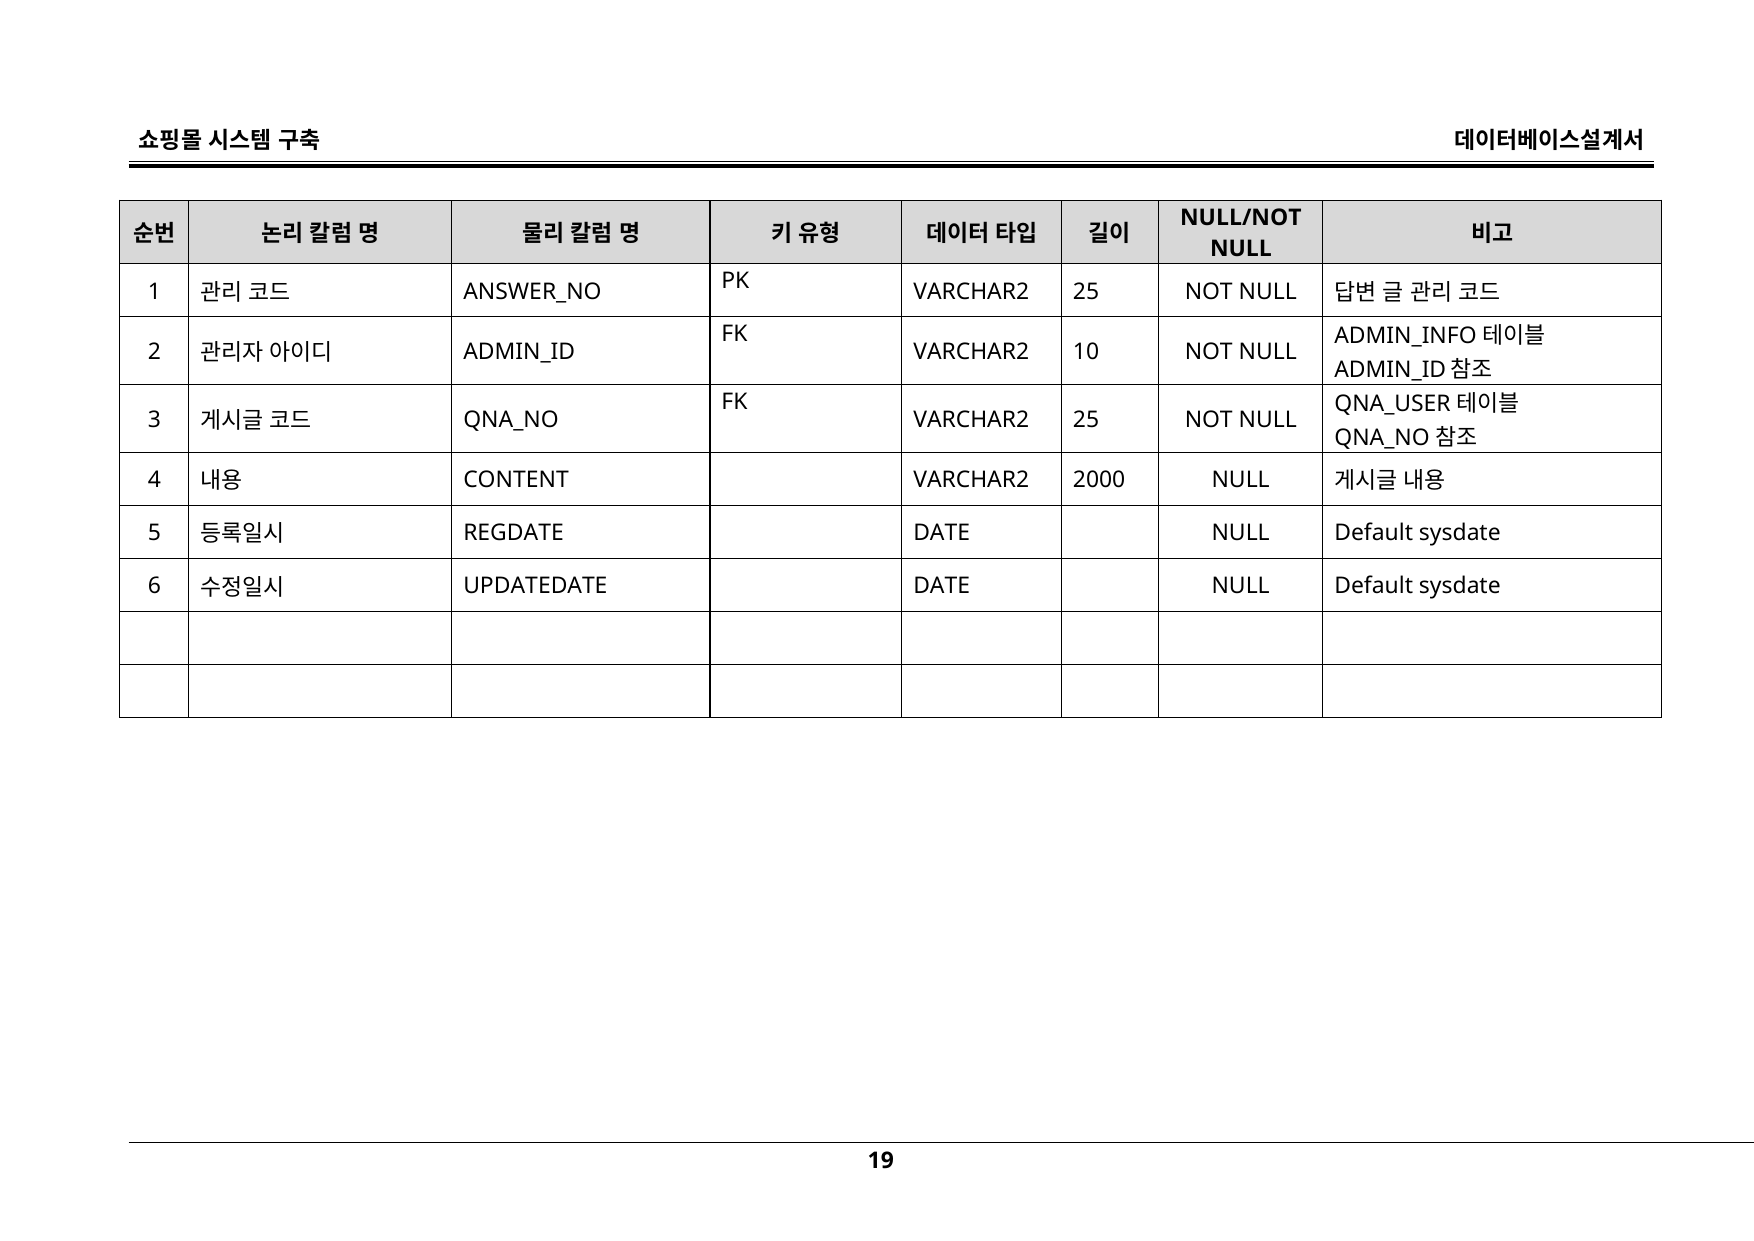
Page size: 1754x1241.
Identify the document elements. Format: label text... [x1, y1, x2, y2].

table_cell [189, 612, 451, 664]
table_cell [189, 665, 451, 717]
table_cell 논리 칼럼 명 [189, 201, 451, 263]
table_cell 2000 [1062, 453, 1158, 505]
table_cell 순번 [120, 201, 188, 263]
table_cell NOT NULL [1159, 317, 1322, 384]
table_cell [120, 665, 188, 717]
table_cell NOT NULL [1159, 264, 1322, 316]
table_cell 25 [1062, 385, 1158, 452]
table_cell ADMIN_INFO 테이블 ADMIN_ID참조 [1323, 317, 1661, 384]
table_cell REGDATE [452, 506, 709, 558]
table_cell VARCHAR2 [902, 385, 1061, 452]
table_cell FK [711, 317, 901, 384]
table_cell 3 [120, 385, 188, 452]
table_cell 관리자 아이디 [189, 317, 451, 384]
table_cell NULL [1159, 506, 1322, 558]
table_cell UPDATEDATE [452, 559, 709, 611]
table_cell VARCHAR2 [902, 317, 1061, 384]
table_cell [711, 453, 901, 505]
table_cell NULL [1159, 559, 1322, 611]
table_cell 관리 코드 [189, 264, 451, 316]
table_cell 길이 [1062, 201, 1158, 263]
table_cell Default sysdate [1323, 559, 1661, 611]
table_cell Default sysdate [1323, 506, 1661, 558]
table_cell 25 [1062, 264, 1158, 316]
table_cell ANSWER_NO [452, 264, 709, 316]
table_cell [452, 665, 709, 717]
table_cell [1159, 665, 1322, 717]
table_cell 4 [120, 453, 188, 505]
table_cell 5 [120, 506, 188, 558]
table_cell 게시글 코드 [189, 385, 451, 452]
table_cell [1062, 665, 1158, 717]
table_cell [1159, 612, 1322, 664]
table_cell PK [711, 264, 901, 316]
table_cell FK [711, 385, 901, 452]
table_cell VARCHAR2 [902, 264, 1061, 316]
table_cell 6 [120, 559, 188, 611]
table_cell VARCHAR2 [902, 453, 1061, 505]
table_cell [1062, 559, 1158, 611]
table_cell QNA_USER 테이블 QNA_NO 참조 [1323, 385, 1661, 452]
table_cell [1323, 612, 1661, 664]
table_cell ADMIN_ID [452, 317, 709, 384]
table_cell CONTENT [452, 453, 709, 505]
table_cell [902, 665, 1061, 717]
table_cell [711, 559, 901, 611]
table_cell [120, 612, 188, 664]
table_cell [1323, 665, 1661, 717]
table_cell 2 [120, 317, 188, 384]
table_cell [452, 612, 709, 664]
table_cell [711, 665, 901, 717]
table_cell 10 [1062, 317, 1158, 384]
table_cell 답변 글 관리 코드 [1323, 264, 1661, 316]
table_cell 키 유형 [711, 201, 901, 263]
table_cell DATE [902, 506, 1061, 558]
table_cell NULL/NOT NULL [1159, 201, 1322, 263]
table_cell NOT NULL [1159, 385, 1322, 452]
table_cell NULL [1159, 453, 1322, 505]
table_cell 수정일시 [189, 559, 451, 611]
table_cell 1 [120, 264, 188, 316]
table_cell 등록일시 [189, 506, 451, 558]
table_cell QNA_NO [452, 385, 709, 452]
table_cell [711, 506, 901, 558]
table_cell 비고 [1323, 201, 1661, 263]
table_cell 내용 [189, 453, 451, 505]
table_cell [1062, 612, 1158, 664]
table_cell 물리 칼럼 명 [452, 201, 709, 263]
table_cell DATE [902, 559, 1061, 611]
table_cell [711, 612, 901, 664]
table_cell 게시글 내용 [1323, 453, 1661, 505]
table_cell [1062, 506, 1158, 558]
table_cell 데이터 타입 [902, 201, 1061, 263]
table_cell [902, 612, 1061, 664]
